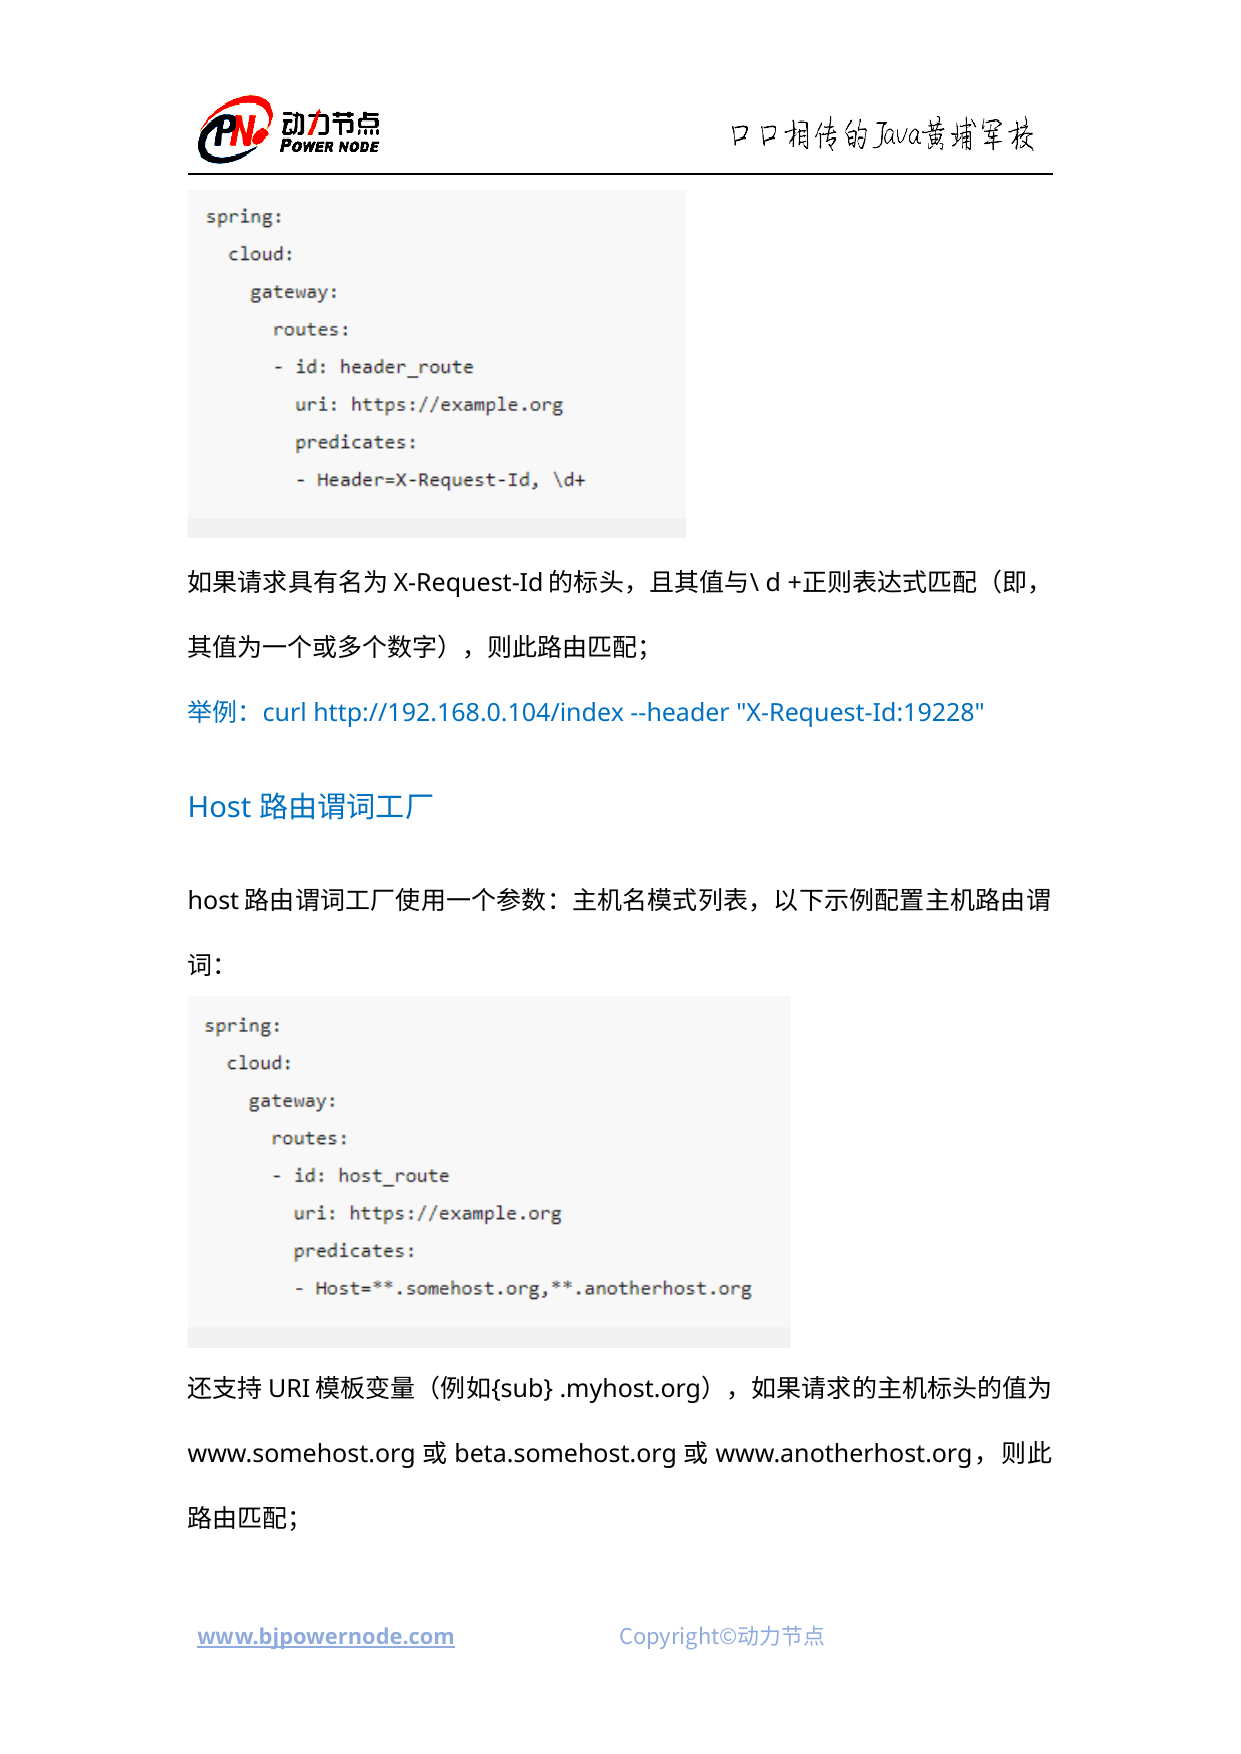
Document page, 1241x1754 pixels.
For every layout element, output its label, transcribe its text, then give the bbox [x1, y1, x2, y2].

picture [187, 190, 686, 538]
text 如果请求具有名为X-Request-Id的标头，且其值与\ d +正则表达式匹配（即，其值为一个或多个数字），则此路由匹配； [187, 548, 1053, 678]
text host路由谓词工厂使用一个参数：主机名模式列表，以下示例配置主机路由谓词： [187, 866, 1053, 996]
picture [187, 996, 791, 1348]
text 举例：curl http://192.168.0.104/index --header "X-Request-Id:19228" [187, 678, 1053, 743]
text 还支持URI模板变量（例如{sub} .myhost.org），如果请求的主机标头的值为www.somehost.org或beta.somehost.org或www.anotherhost.org，则此路由匹配； [187, 1354, 1053, 1549]
picture [187, 88, 1053, 172]
subtitle Host 路由谓词工厂 [187, 772, 1053, 837]
